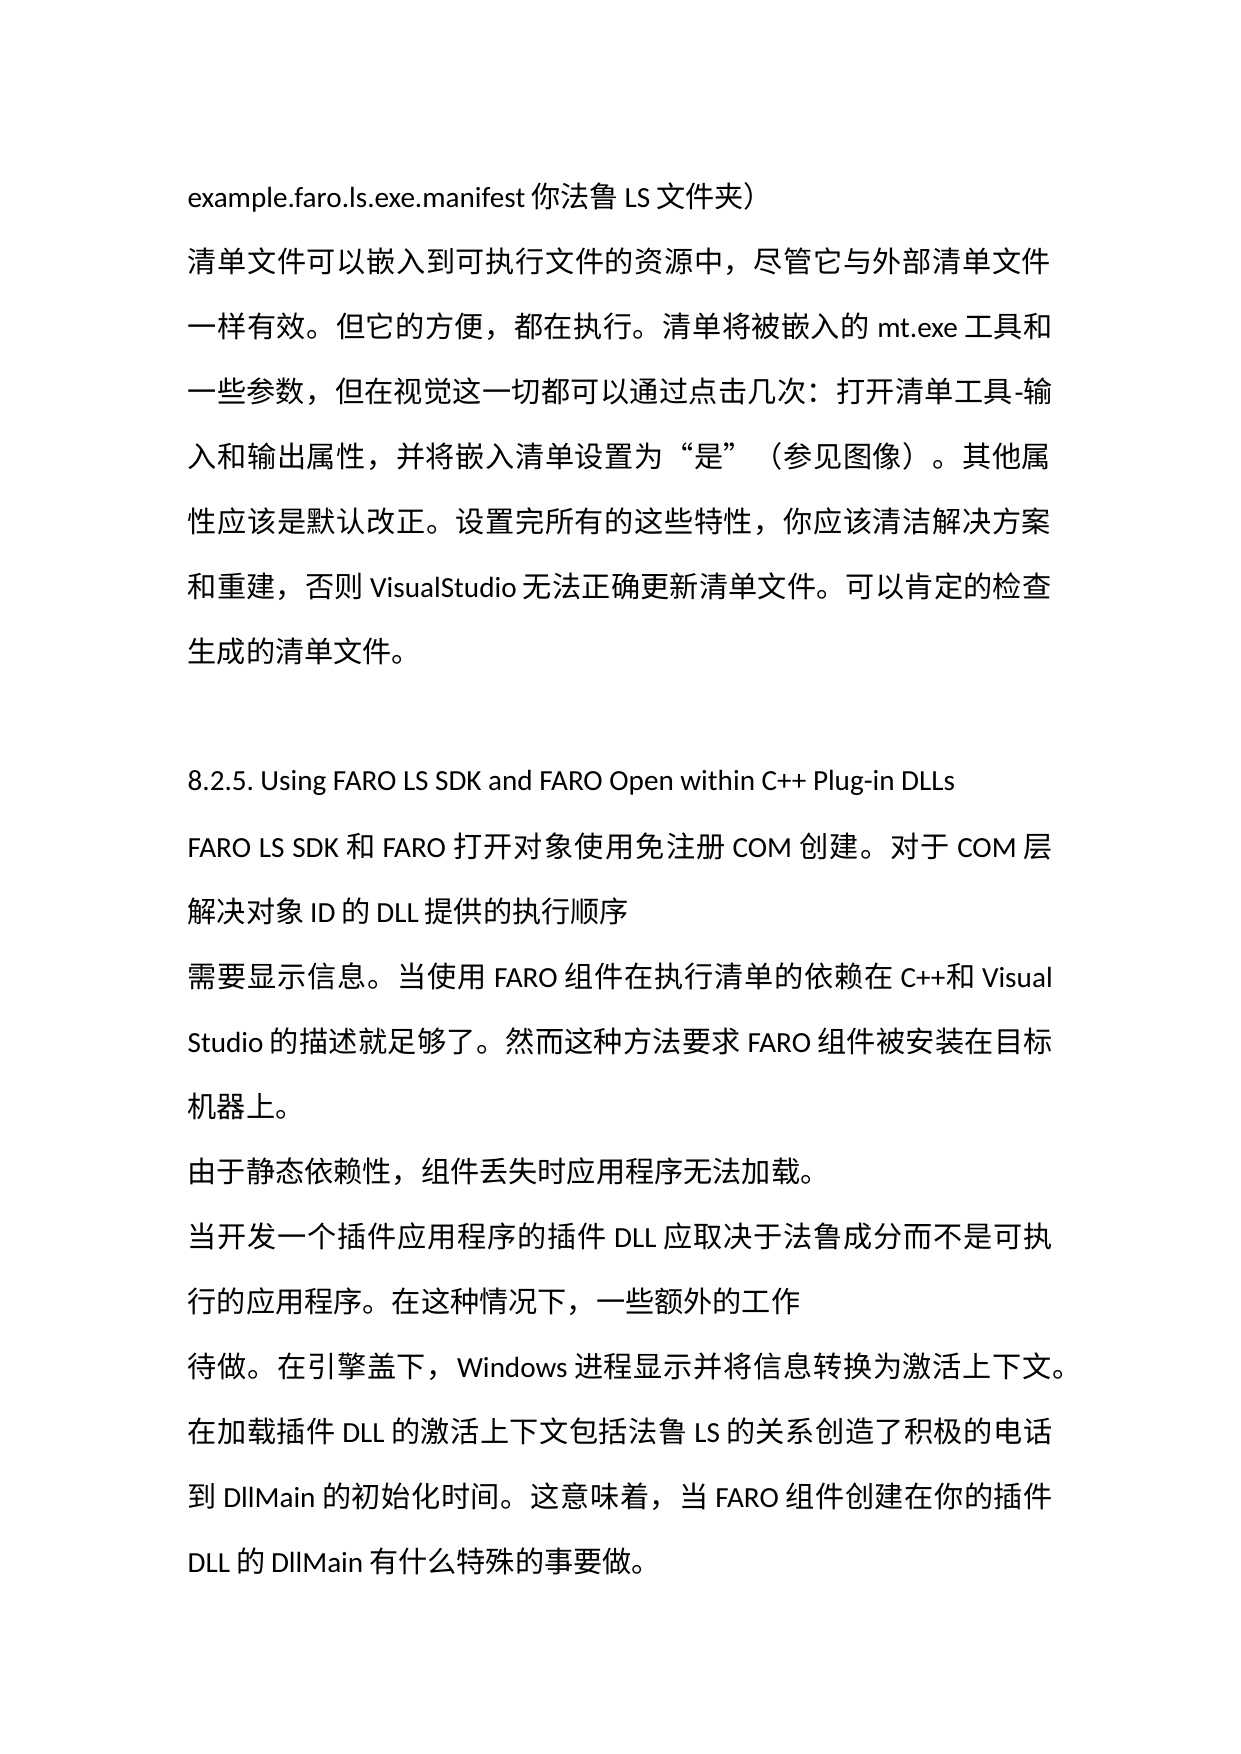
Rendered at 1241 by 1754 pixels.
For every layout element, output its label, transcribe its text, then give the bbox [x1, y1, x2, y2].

text example.faro.ls.exe.manifest你法鲁LS文件夹） [187, 162, 1053, 227]
text 待做。在引擎盖下，Windows进程显示并将信息转换为激活上下文。在加载插件DLL的激活上下文包括法鲁LS的关系创造了积极的电话到DllMain的初始化时间。这意味着，当FARO组件创建在你的插件DLL的DllMain有什么特殊的事要做。 [187, 1332, 1053, 1592]
text 由于静态依赖性，组件丢失时应用程序无法加载。 [187, 1137, 1053, 1202]
text 需要显示信息。当使用FARO组件在执行清单的依赖在C++和Visual Studio的描述就足够了。然而这种方法要求FARO组件被安装在目标机器上。 [187, 942, 1053, 1137]
text 清单文件可以嵌入到可执行文件的资源中，尽管它与外部清单文件一样有效。但它的方便，都在执行。清单将被嵌入的mt.exe工具和一些参数，但在视觉这一切都可以通过点击几次：打开清单工具-输入和输出属性，并将嵌入清单设置为“是”（参见图像）。其他属性应该是默认改正。设置完所有的这些特性，你应该清洁解决方案和重建，否则VisualStudio无法正确更新清单文件。可以肯定的检查生成的清单文件。 [187, 227, 1053, 682]
text 8.2.5. Using FARO LS SDK and FARO Open within C++ Plug-in DLLs [187, 747, 1053, 812]
text FARO LS SDK和FARO打开对象使用免注册COM创建。对于COM层解决对象ID的DLL提供的执行顺序 [187, 812, 1053, 942]
text 当开发一个插件应用程序的插件DLL应取决于法鲁成分而不是可执行的应用程序。在这种情况下，一些额外的工作 [187, 1202, 1053, 1332]
